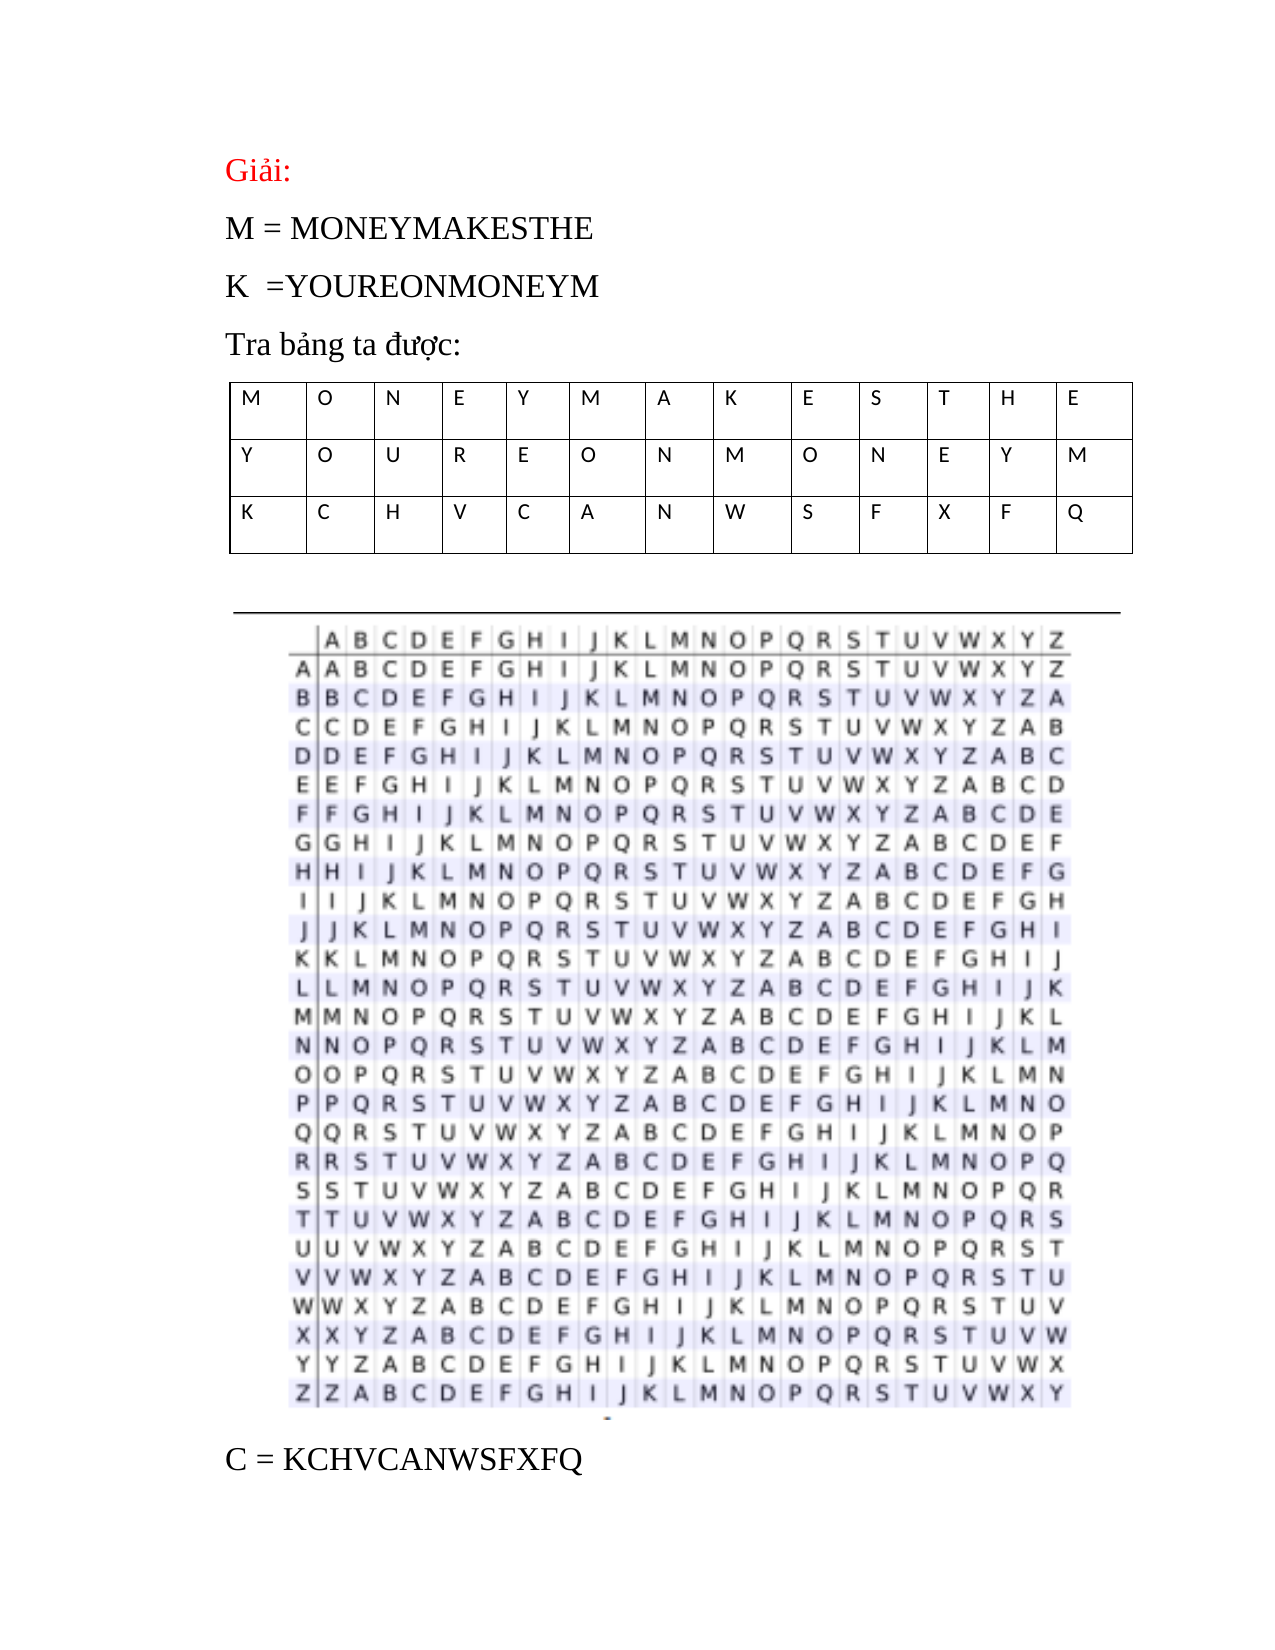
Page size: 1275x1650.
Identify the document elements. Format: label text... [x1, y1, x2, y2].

table_cell M [1057, 440, 1132, 496]
table_cell N [646, 440, 713, 496]
table_cell Y [231, 440, 306, 496]
table_header S [860, 383, 927, 439]
text Giải: [150, 150, 1125, 188]
table_cell O [307, 440, 374, 496]
table_cell R [443, 440, 506, 496]
table_cell E [507, 440, 569, 496]
table_header E [1057, 383, 1132, 439]
text C = KCHVCANWSFXFQ [225, 1439, 1125, 1478]
text M = MONEYMAKESTHE [225, 208, 1125, 246]
table_header N [375, 383, 442, 439]
table_cell X [928, 497, 989, 553]
table_cell K [231, 497, 306, 553]
table_cell U [375, 440, 442, 496]
table_cell N [860, 440, 927, 496]
table_cell F [860, 497, 927, 553]
text Tra bảng ta được: [225, 324, 1125, 362]
table_cell E [928, 440, 989, 496]
table_header T [928, 383, 989, 439]
table_cell V [443, 497, 506, 553]
table_header Y [507, 383, 569, 439]
table_header M [231, 383, 306, 439]
table_cell O [792, 440, 859, 496]
text K =YOUREONMONEYM [225, 266, 1125, 304]
table_cell S [792, 497, 859, 553]
table_cell A [570, 497, 645, 553]
table_cell O [570, 440, 645, 496]
table_header M [570, 383, 645, 439]
table_cell H [375, 497, 442, 553]
table_cell Q [1057, 497, 1132, 553]
table_cell M [714, 440, 791, 496]
table_header H [990, 383, 1056, 439]
table_header K [714, 383, 791, 439]
table_cell F [990, 497, 1056, 553]
table_cell Y [990, 440, 1056, 496]
table_header E [792, 383, 859, 439]
table_header A [646, 383, 713, 439]
picture [233, 612, 1121, 1420]
table_cell N [646, 497, 713, 553]
table_cell C [307, 497, 374, 553]
table_header E [443, 383, 506, 439]
table_header O [307, 383, 374, 439]
table_cell W [714, 497, 791, 553]
table_cell C [507, 497, 569, 553]
